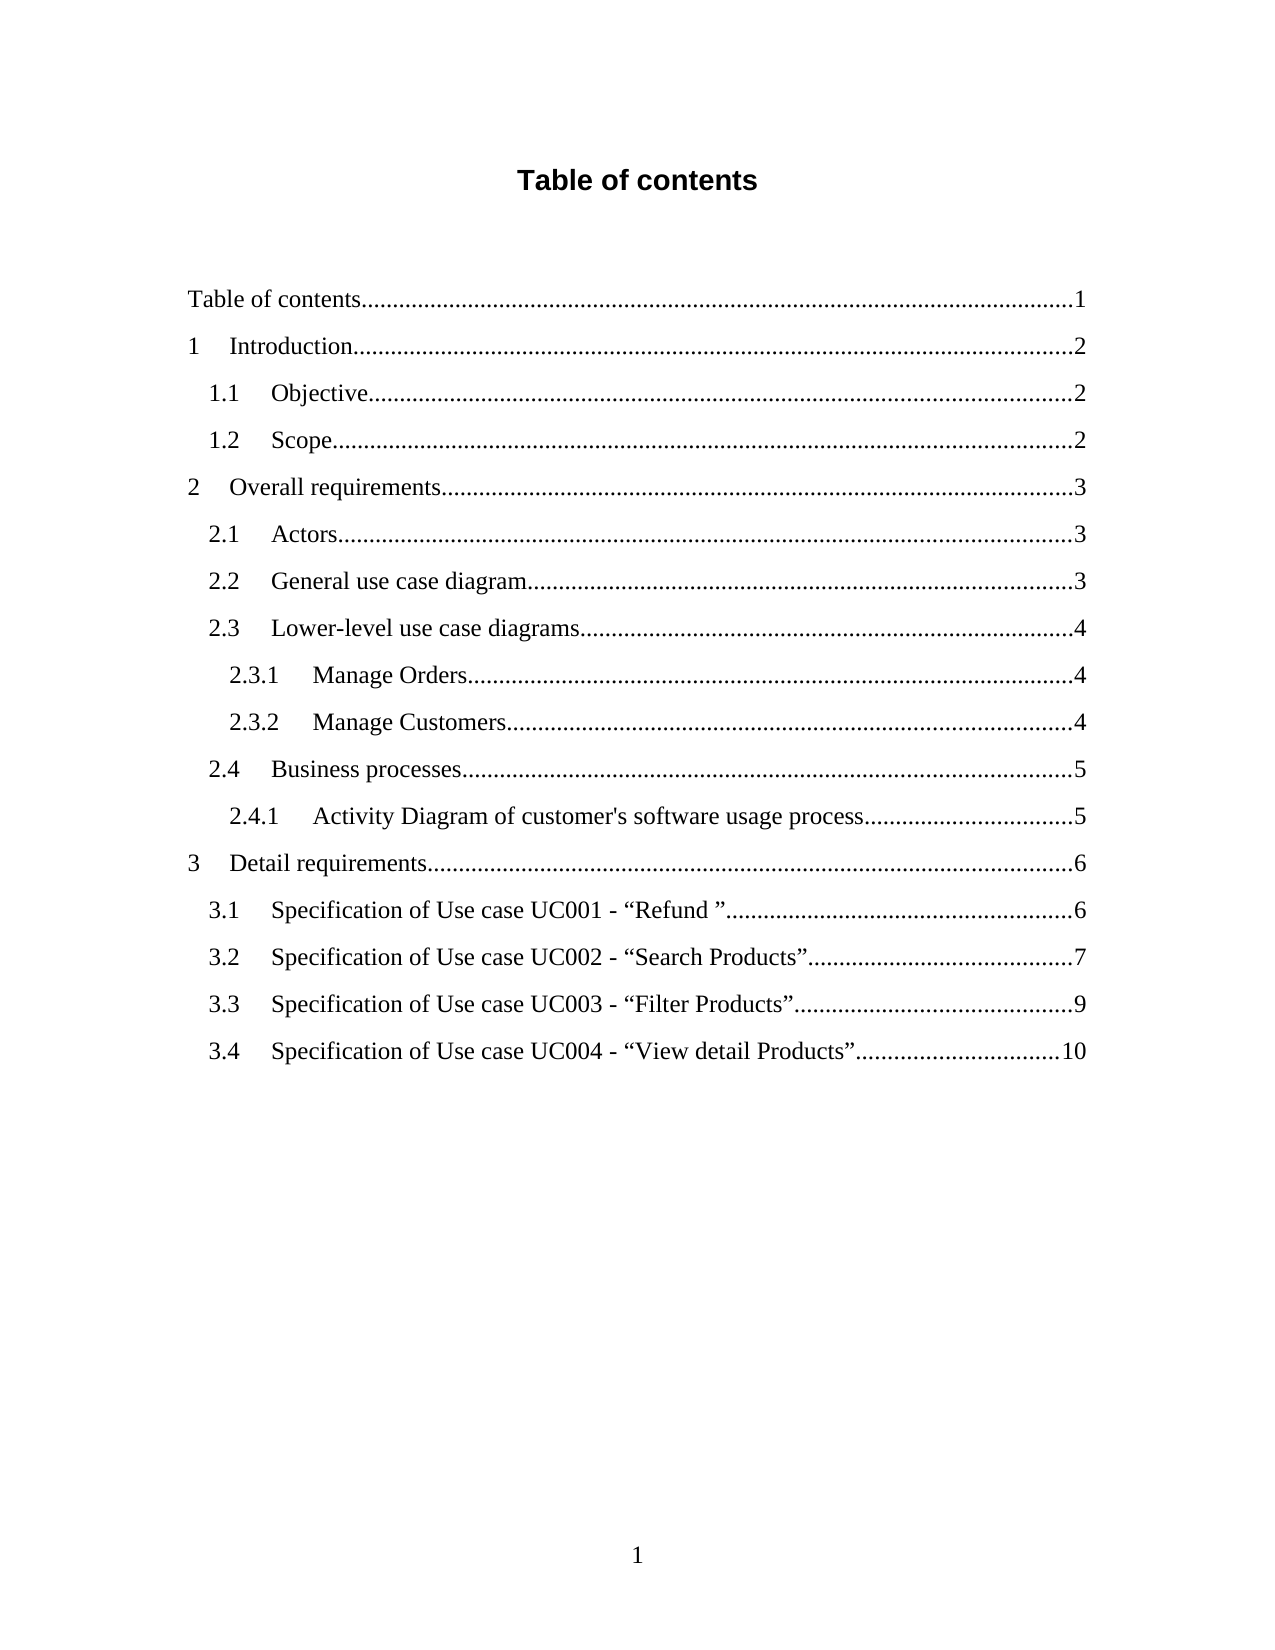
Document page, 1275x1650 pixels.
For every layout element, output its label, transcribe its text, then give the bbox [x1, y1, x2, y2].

subtitle Table of contents [187, 162, 1087, 196]
